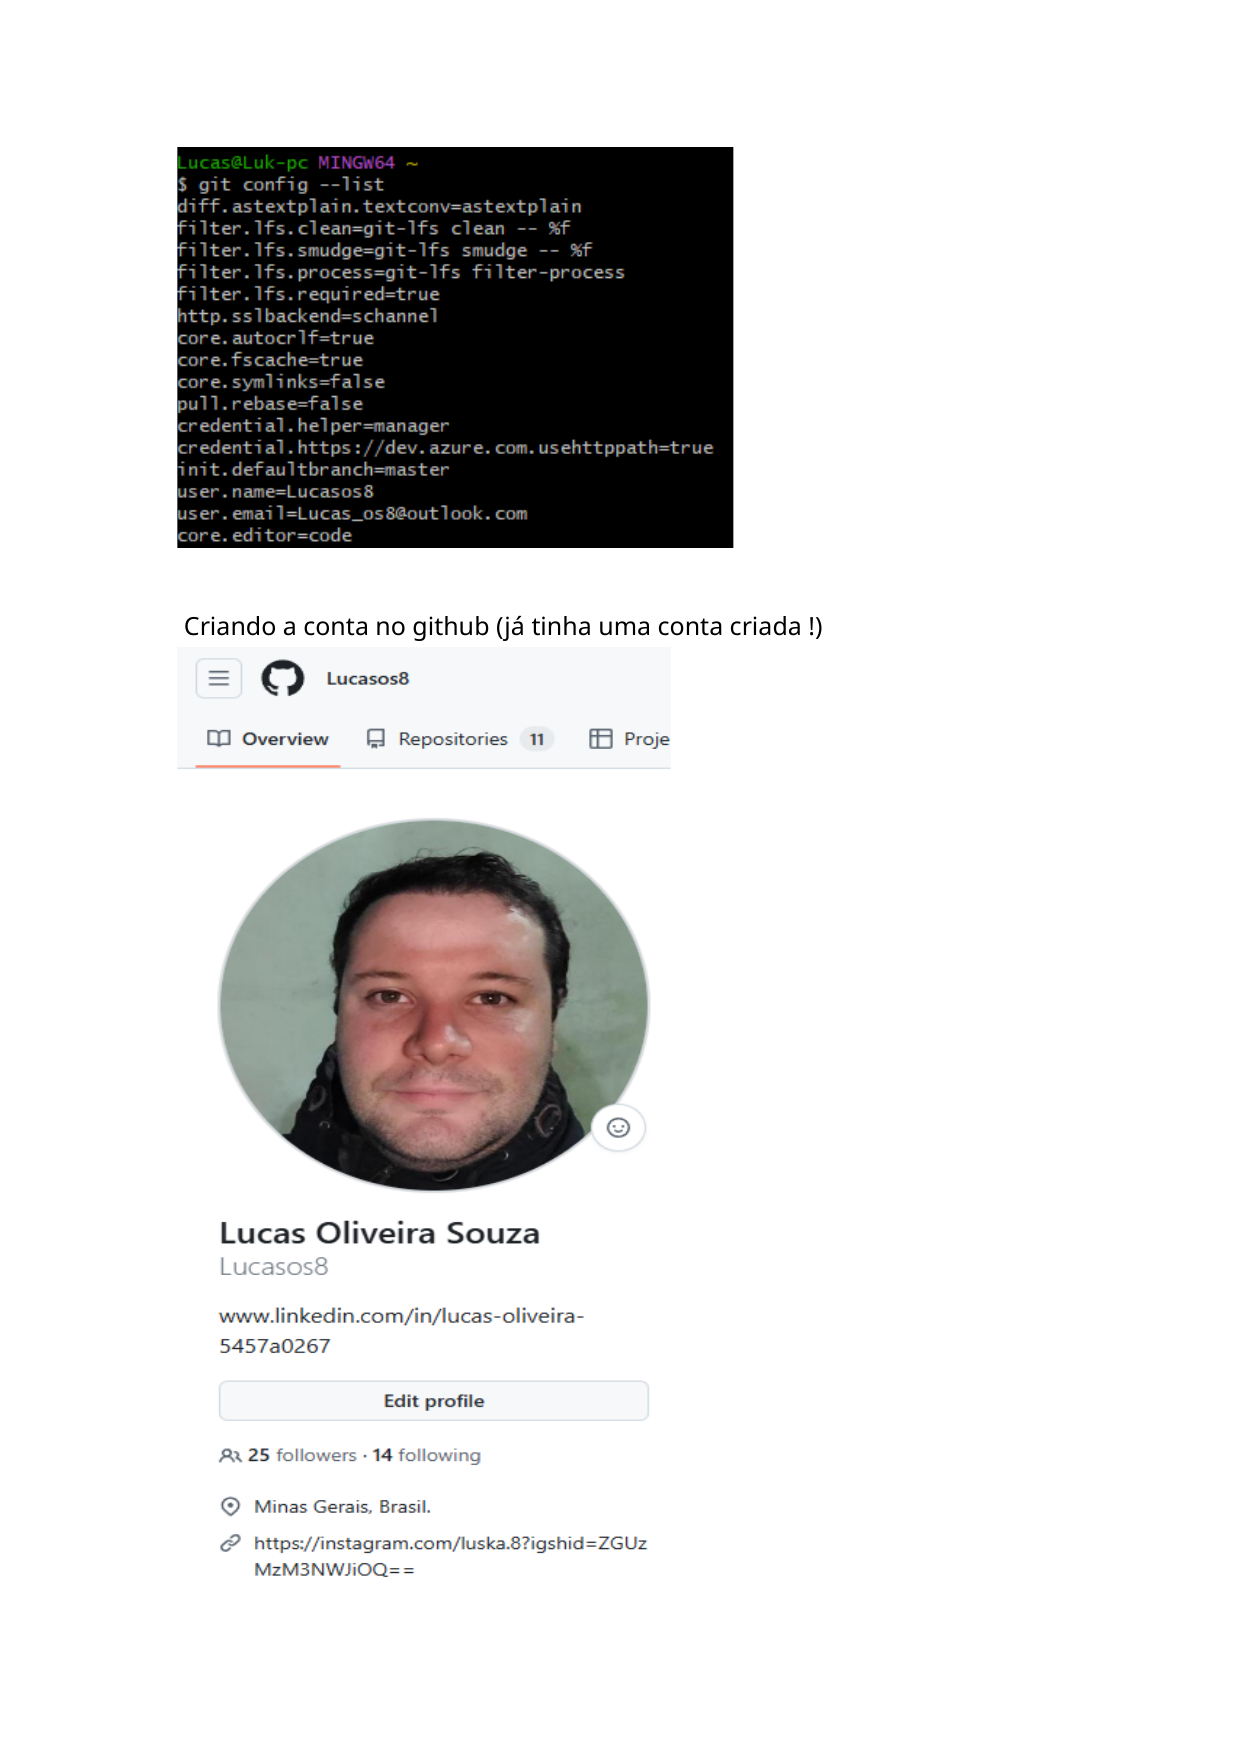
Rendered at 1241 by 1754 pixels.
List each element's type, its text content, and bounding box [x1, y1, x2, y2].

picture [177, 147, 734, 548]
picture [177, 647, 671, 1606]
